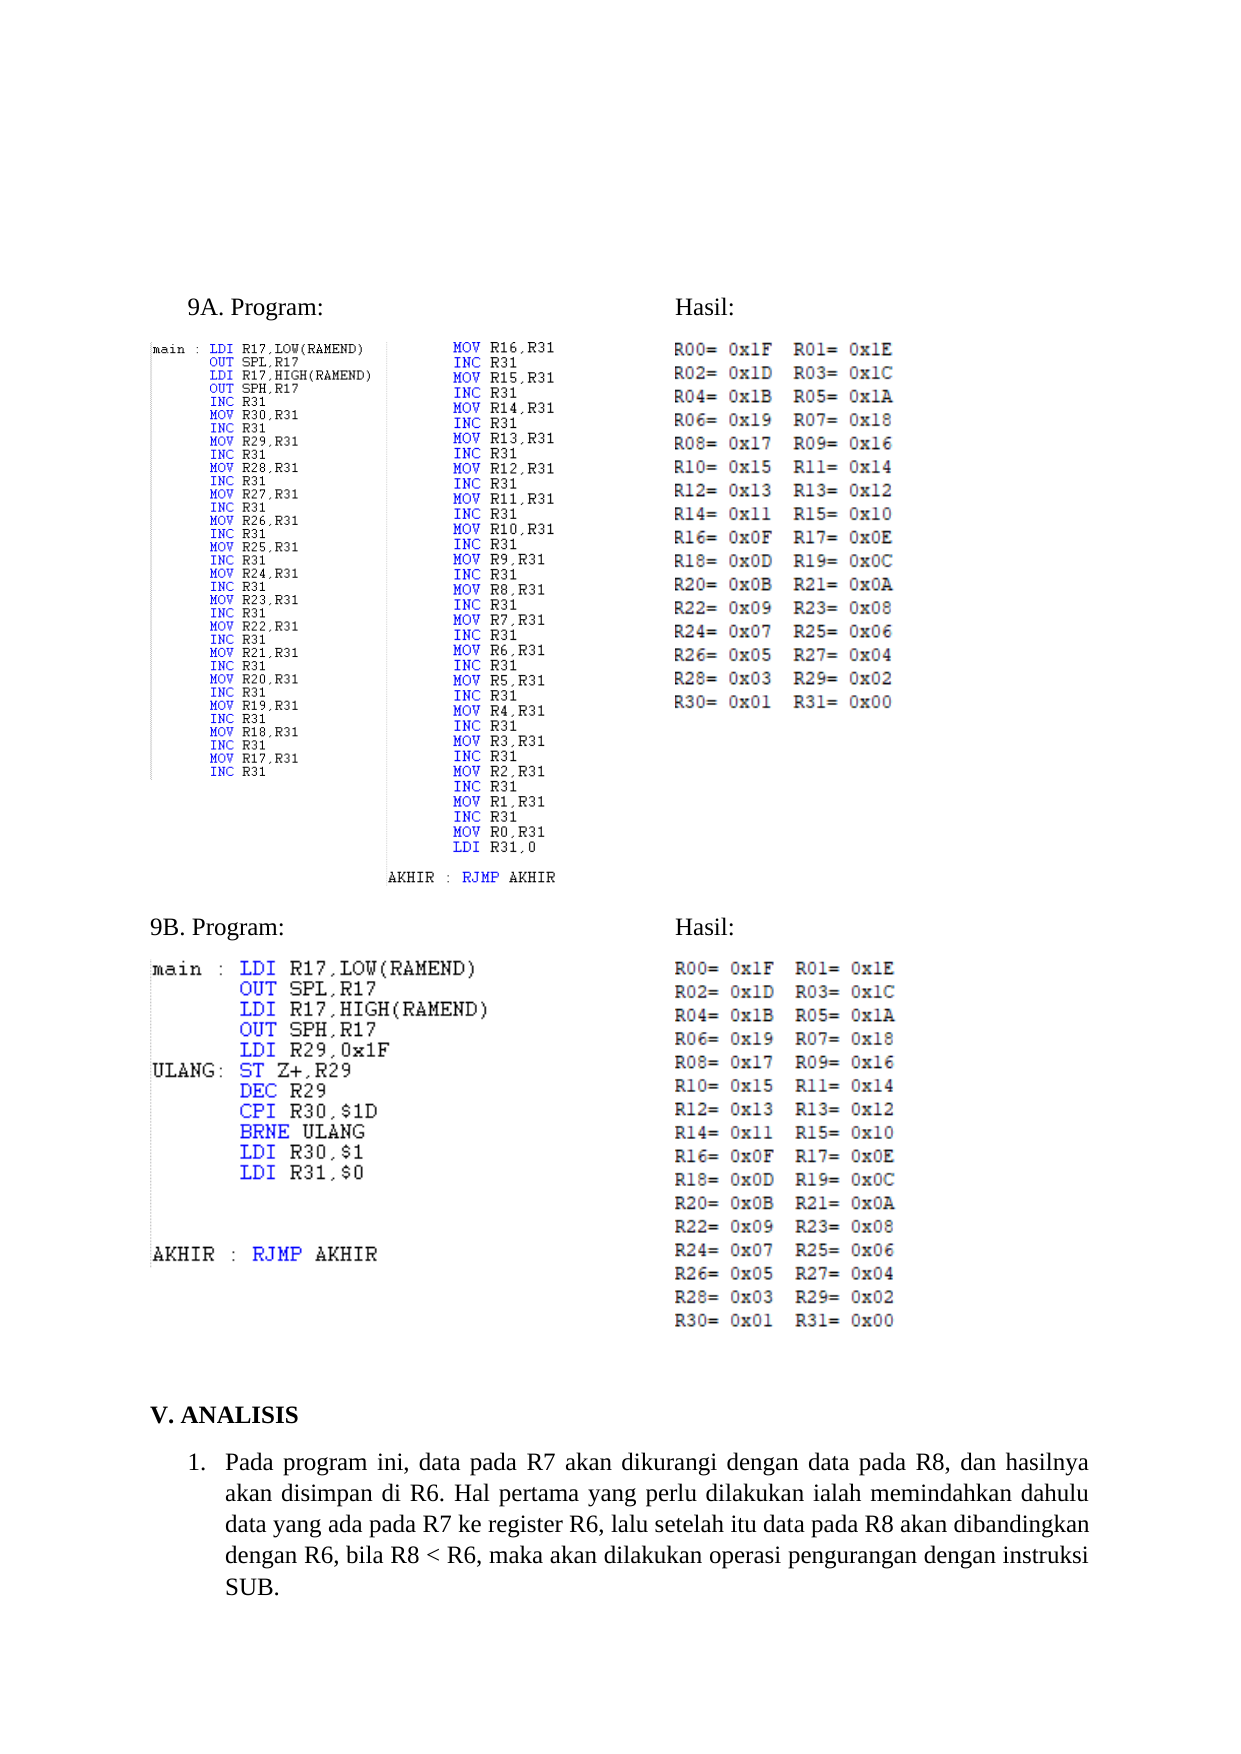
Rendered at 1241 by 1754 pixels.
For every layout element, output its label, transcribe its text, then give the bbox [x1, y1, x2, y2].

picture [150, 342, 377, 780]
list Pada program ini, data pada R7 akan dikurangi dengan data pada R8, dan hasilnya akan disimpan di R6. Hal pertama yang perlu dilakukan ialah memindahkan dahulu data yang ada pada R7 ke register R6, lalu setelah itu data pada R8 akan dibandingkan dengan R6, bila R8 < R6, maka akan dilakukan operasi pengurangan dengan instruksi SUB. [187, 1447, 1090, 1600]
text 9A. Program: Hasil: [187, 292, 1090, 321]
picture [675, 340, 902, 716]
picture [150, 959, 491, 1269]
picture [386, 342, 585, 887]
picture [675, 959, 904, 1333]
text V. ANALISIS [150, 1400, 1090, 1428]
text 9B. Program: Hasil: [150, 912, 1090, 941]
